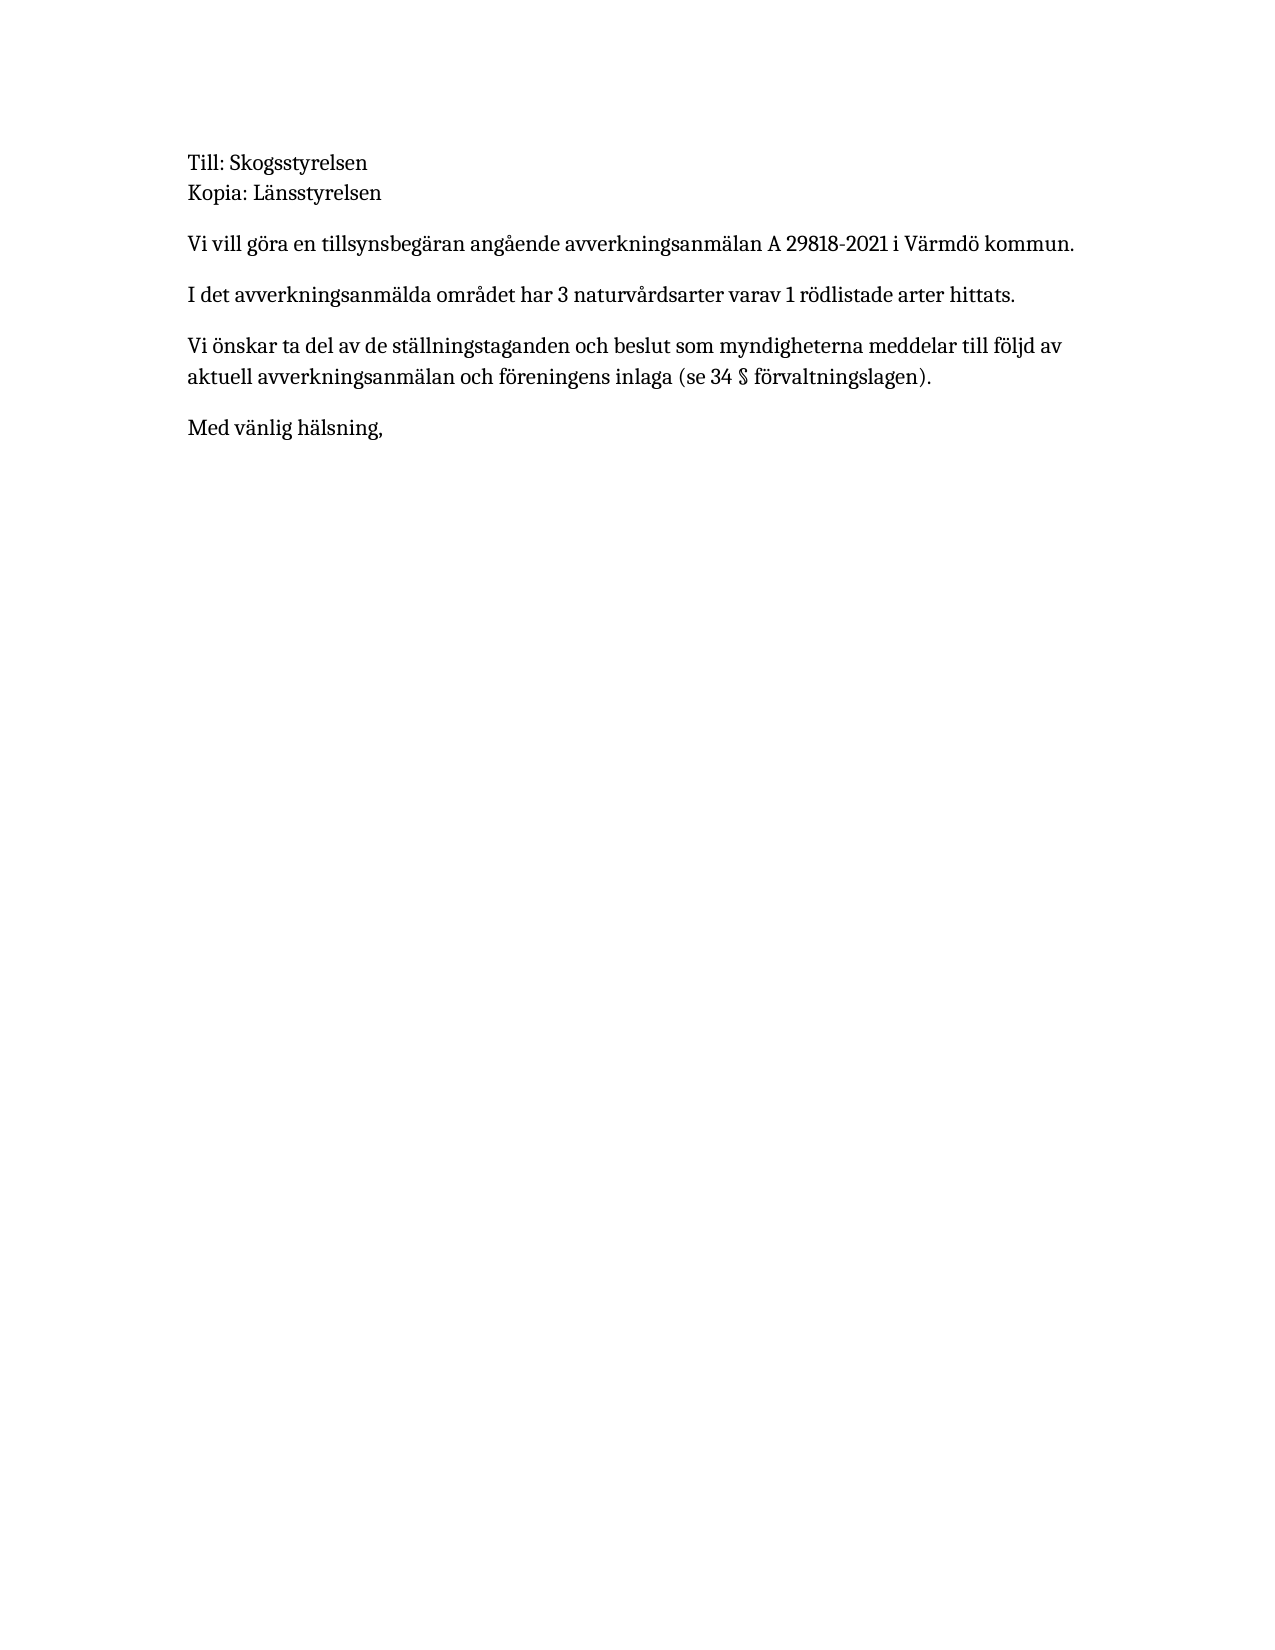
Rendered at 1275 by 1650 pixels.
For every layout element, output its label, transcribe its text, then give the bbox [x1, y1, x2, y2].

text Med vänlig hälsning, [187, 414, 1087, 471]
text Vi önskar ta del av de ställningstaganden och beslut som myndigheterna meddelar till följd av aktuell avverkningsanmälan och föreningens inlaga (se 34 § förvaltningslagen). [187, 333, 1087, 390]
text Vi vill göra en tillsynsbegäran angående avverkningsanmälan A 29818-2021 i Värmdö kommun. [187, 231, 1087, 258]
text Till: Skogsstyrelsen Kopia: Länsstyrelsen [187, 150, 1087, 207]
text I det avverkningsanmälda området har 3 naturvårdsarter varav 1 rödlistade arter hittats. [187, 282, 1087, 309]
